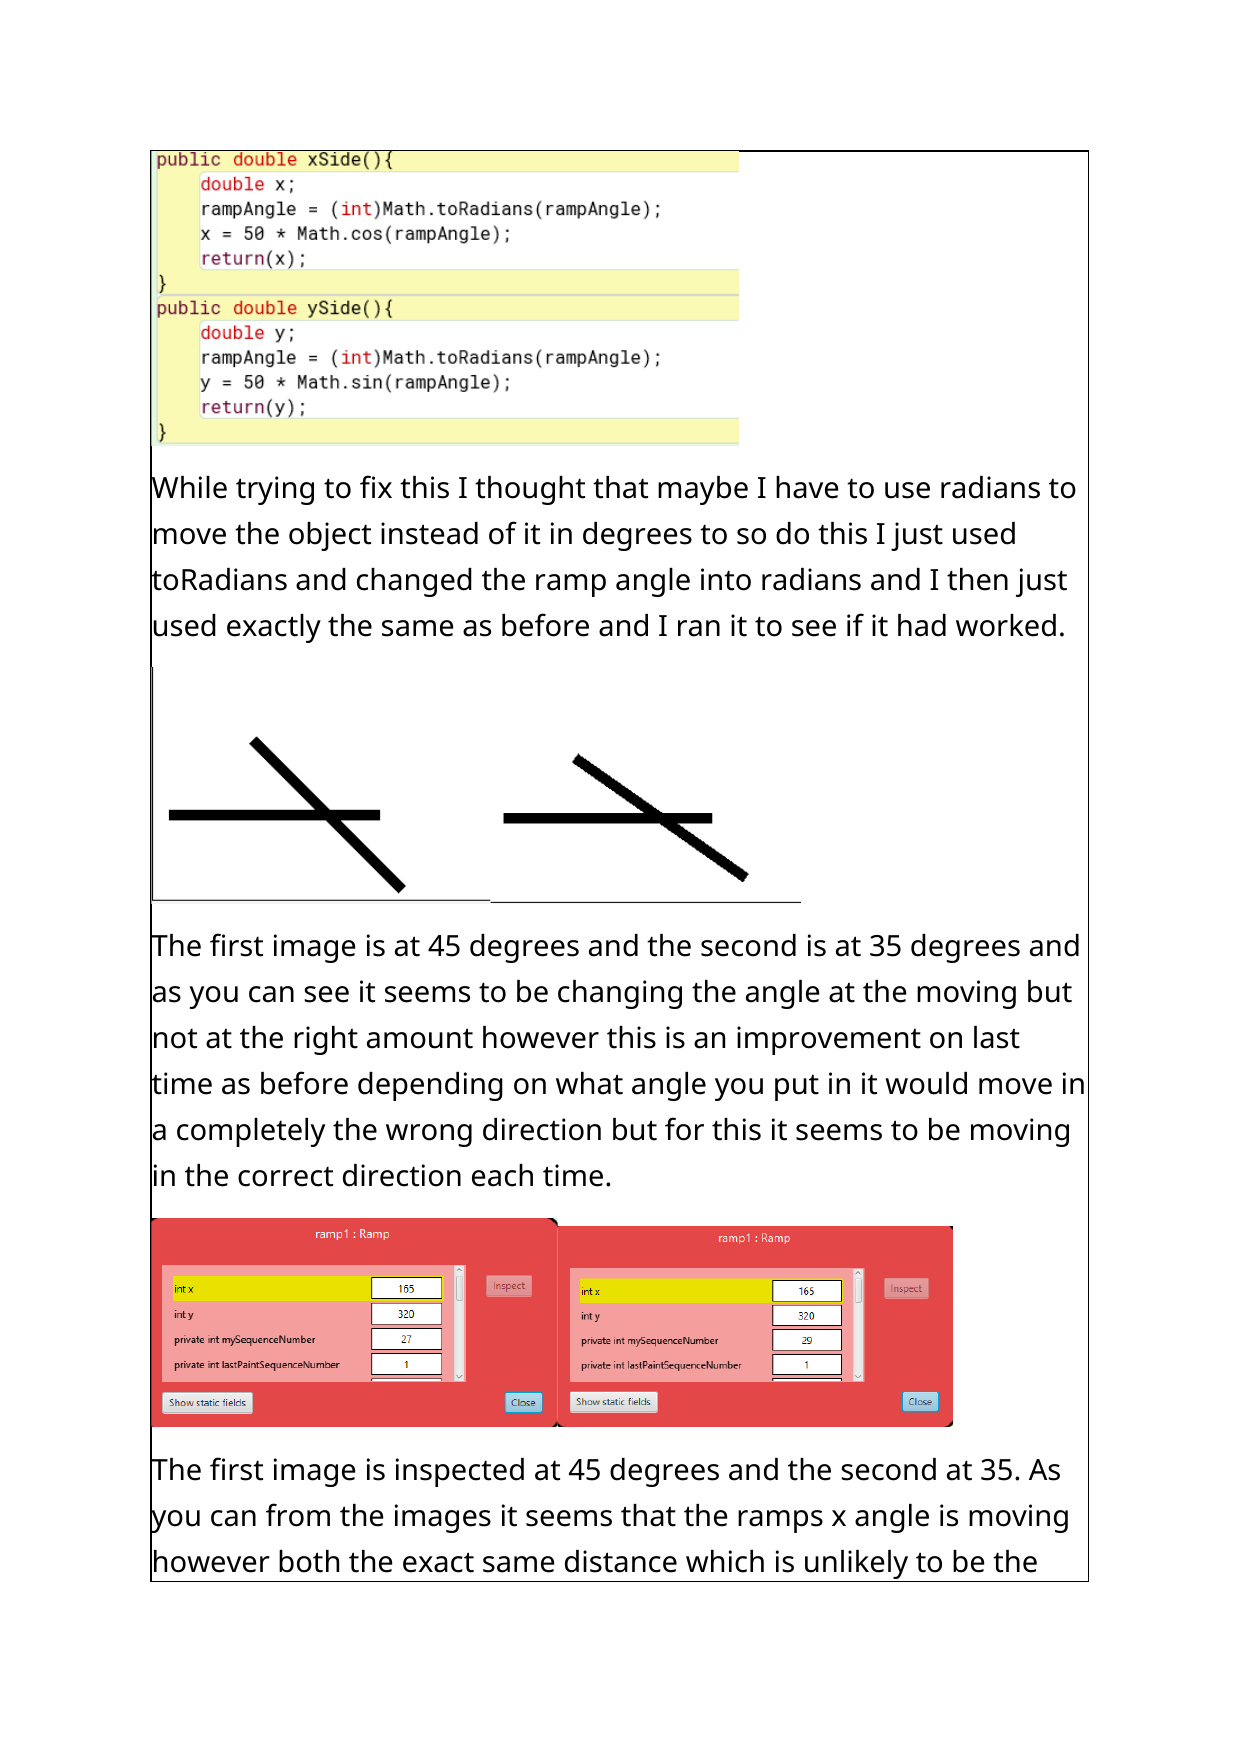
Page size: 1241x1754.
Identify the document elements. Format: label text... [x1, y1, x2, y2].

picture [151, 1218, 953, 1427]
picture [151, 667, 801, 904]
picture [151, 151, 739, 446]
